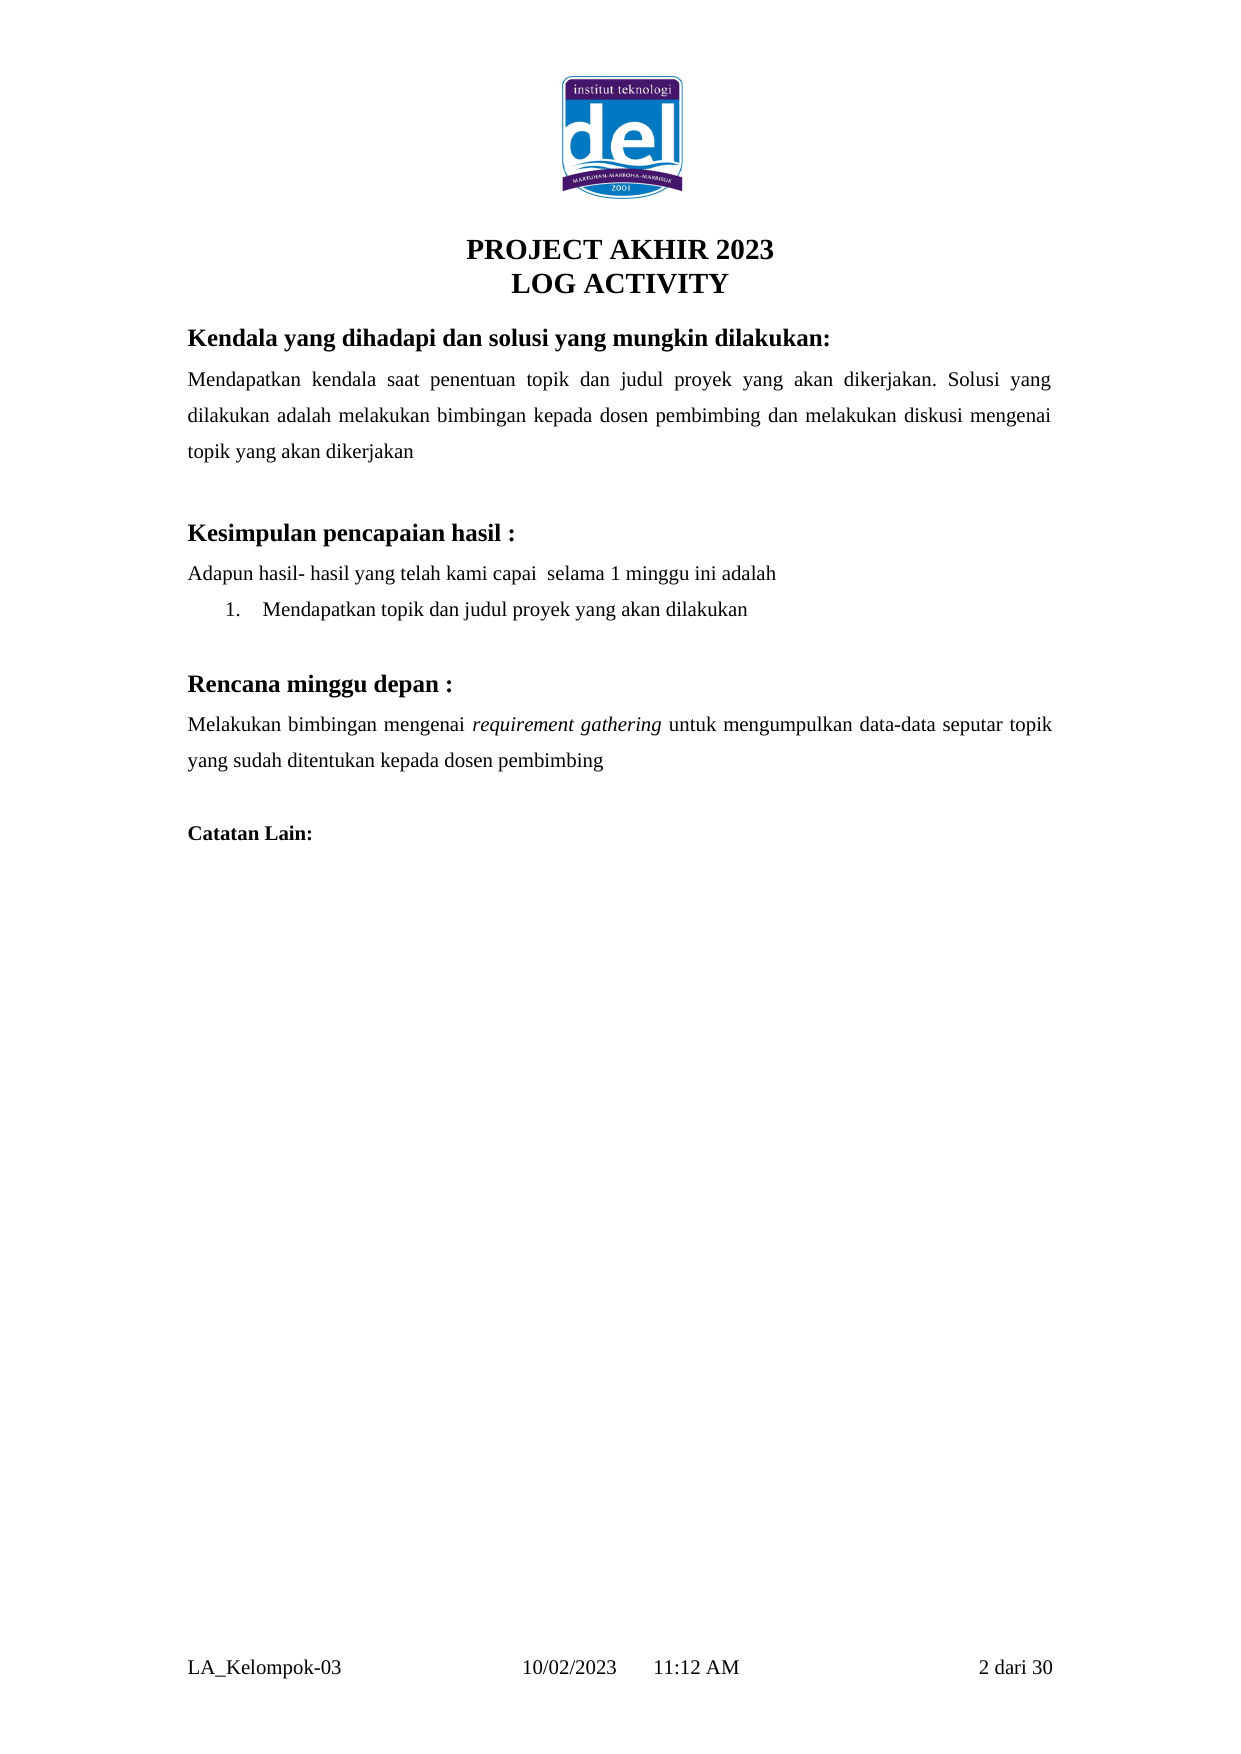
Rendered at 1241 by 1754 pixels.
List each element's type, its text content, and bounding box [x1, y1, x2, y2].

text Rencana minggu depan : [187, 669, 1053, 698]
text Kendala yang dihadapi dan solusi yang mungkin dilakukan: [187, 323, 1053, 352]
text Mendapatkan kendala saat penentuan topik dan judul proyek yang akan dikerjakan. Solusi yang dilakukan adalah melakukan bimbingan kepada dosen pembimbing dan melakukan diskusi mengenai topik yang akan dikerjakan [187, 367, 1053, 463]
text Catatan Lain: [187, 820, 1053, 844]
text Adapun hasil- hasil yang telah kami capai selama 1 minggu ini adalah [187, 561, 1053, 585]
picture [555, 75, 686, 199]
text Melakukan bimbingan mengenai requirement gathering untuk mengumpulkan data-data seputar topik yang sudah ditentukan kepada dosen pembimbing [187, 712, 1053, 772]
list Mendapatkan topik dan judul proyek yang akan dilakukan [225, 597, 1053, 621]
text Kesimpulan pencapaian hasil : [187, 518, 1053, 547]
